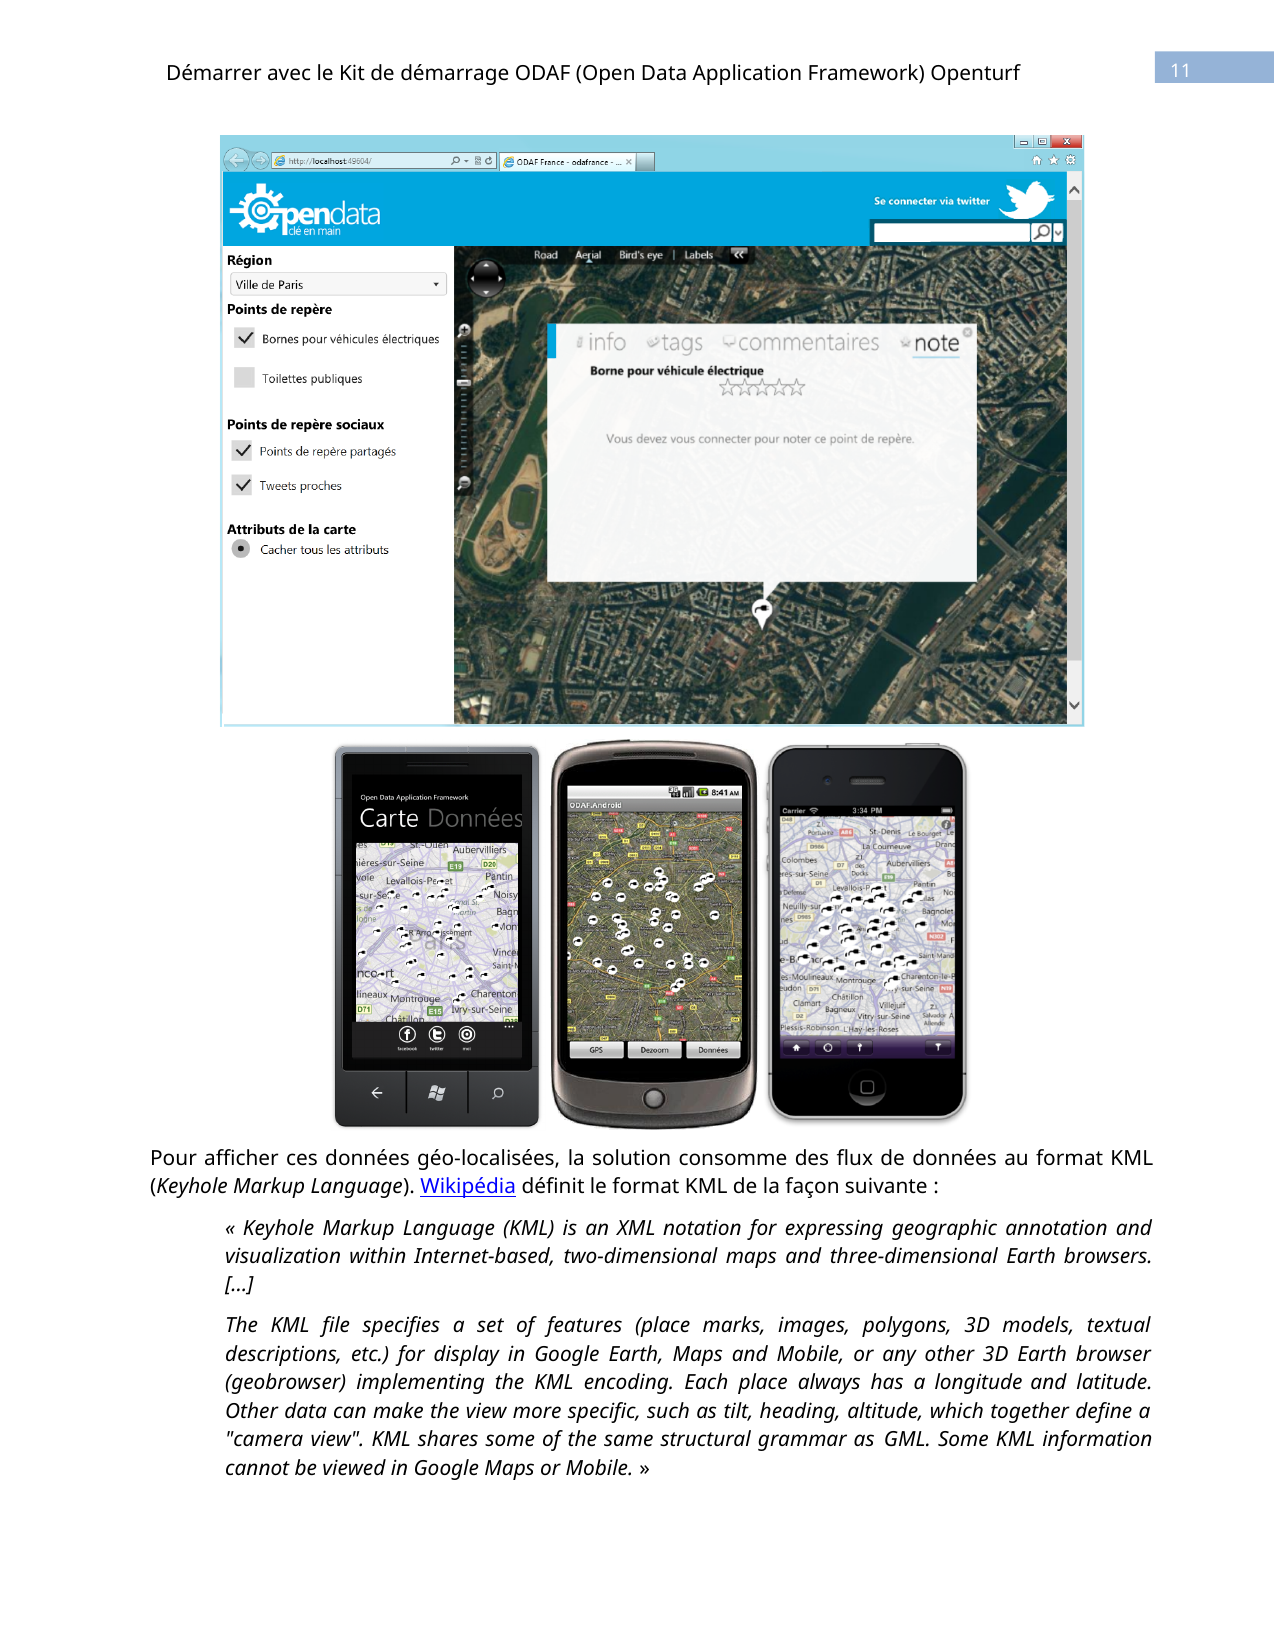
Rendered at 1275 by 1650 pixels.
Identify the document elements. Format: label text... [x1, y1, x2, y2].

text « Keyhole Markup Language (KML) is an XML notation for expressing geographic annotation and visualization within Internet-based, two-dimensional maps and three-dimensional Earth browsers. […] [225, 1213, 1155, 1298]
text Pour afficher ces données géo-localisées, la solution consomme des flux de données au format KML (Keyhole Markup Language). Wikipédia définit le format KML de la façon suivante : [150, 1143, 1155, 1200]
text The KML file specifies a set of features (place marks, images, polygons, 3D models, textual descriptions, etc.) for display in Google Earth, Maps and Mobile, or any other 3D Earth browser (geobrowser) implementing the KML encoding. Each place always has a longitude and latitude. Other data can make the view more specific, such as tilt, heading, altitude, which together define a "camera view". KML shares some of the same structural grammar as GML. Some KML information cannot be viewed in Google Maps or Mobile. » [225, 1310, 1155, 1481]
picture [219, 135, 1085, 727]
picture [330, 739, 975, 1131]
